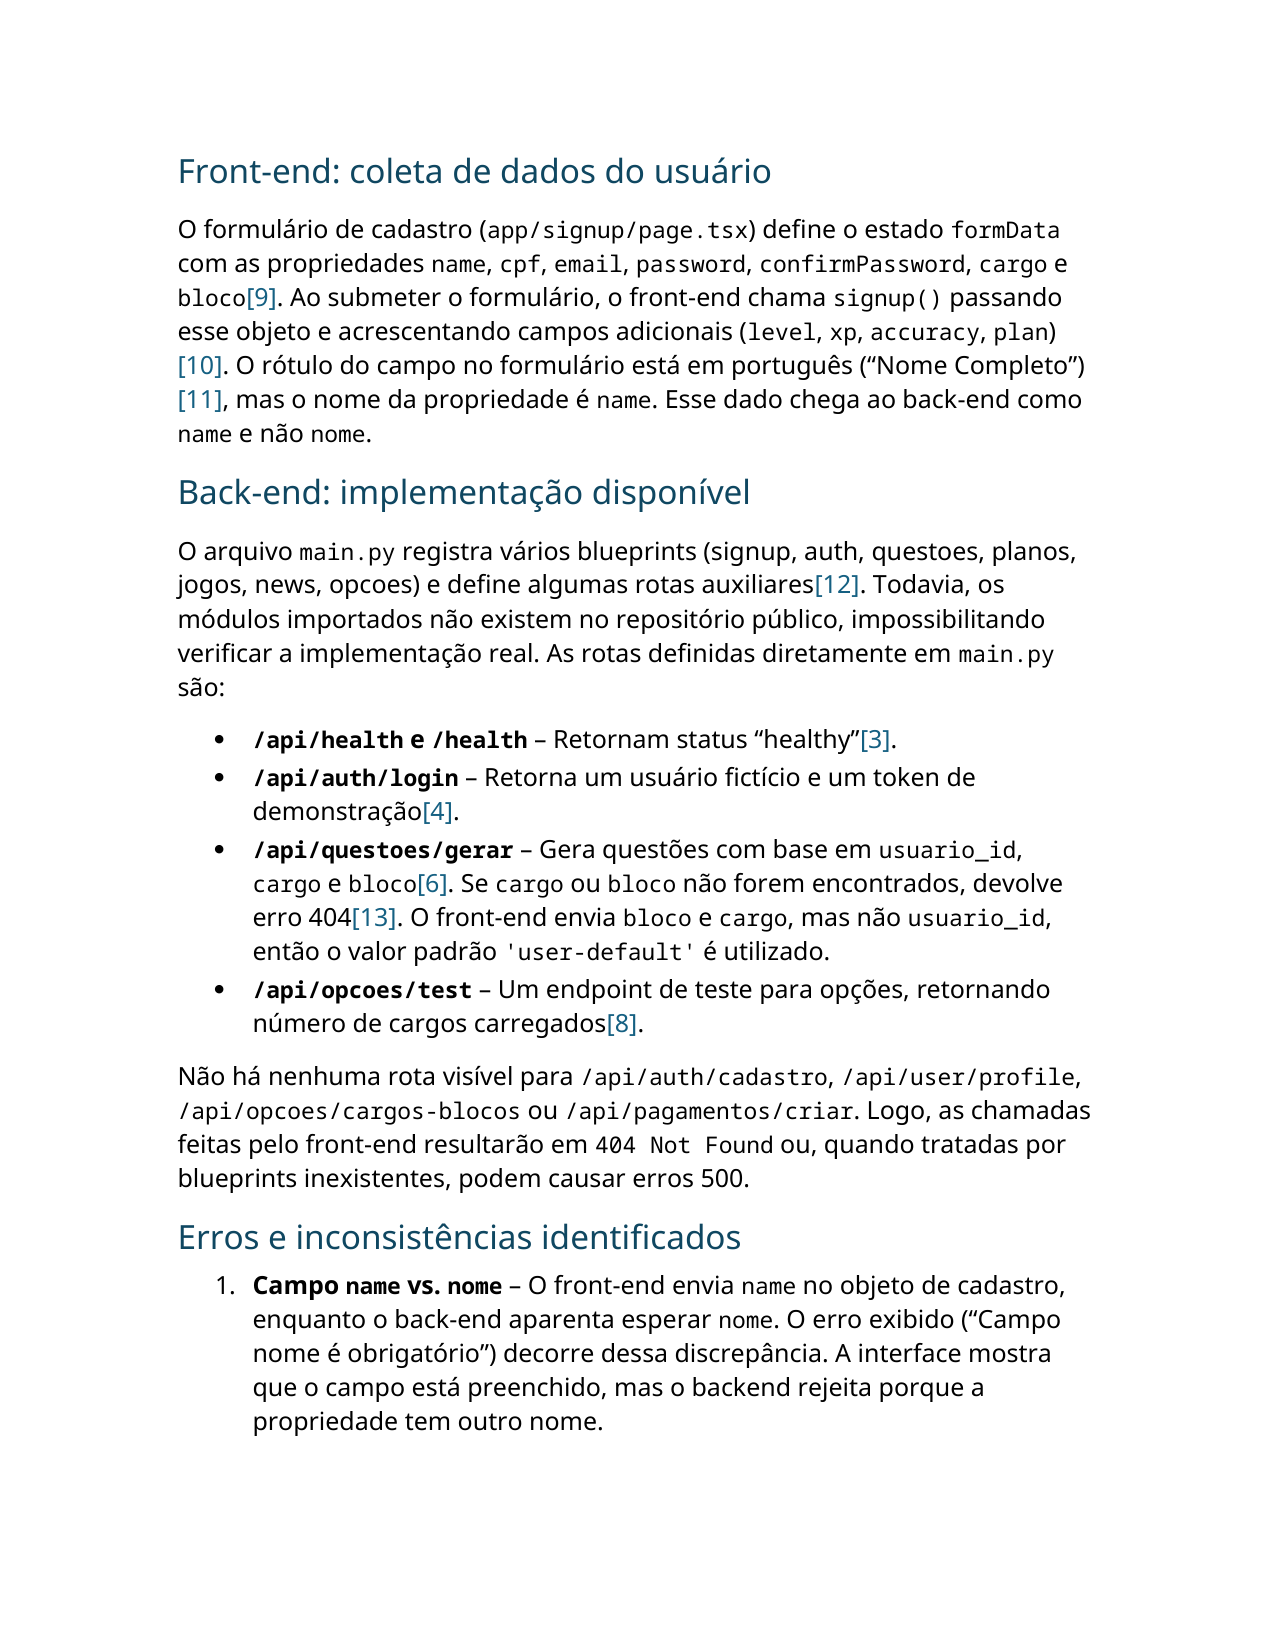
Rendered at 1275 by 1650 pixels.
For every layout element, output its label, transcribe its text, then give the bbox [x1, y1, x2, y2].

list /api/auth/login – Retorna um usuário fictício e um token de demonstração[4]. [215, 760, 1098, 828]
text O arquivo main.py registra vários blueprints (signup, auth, questoes, planos, jogos, news, opcoes) e define algumas rotas auxiliares[12]. Todavia, os módulos importados não existem no repositório público, impossibilitando verificar a implementação real. As rotas definidas diretamente em main.py são: [177, 533, 1098, 703]
subtitle Erros e inconsistências identificados [177, 1214, 1098, 1259]
subtitle Front‑end: coleta de dados do usuário [177, 148, 1098, 193]
subtitle Back‑end: implementação disponível [177, 469, 1098, 514]
list /api/opcoes/test – Um endpoint de teste para opções, retornando número de cargos carregados[8]. [215, 972, 1098, 1040]
list /api/questoes/gerar – Gera questões com base em usuario_id, cargo e bloco[6]. Se cargo ou bloco não forem encontrados, devolve erro 404[13]. O front‑end envia bloco e cargo, mas não usuario_id, então o valor padrão 'user-default' é utilizado. [215, 832, 1098, 968]
list /api/health e /health – Retornam status “healthy”[3]. [215, 722, 1098, 756]
text Não há nenhuma rota visível para /api/auth/cadastro, /api/user/profile, /api/opcoes/cargos-blocos ou /api/pagamentos/criar. Logo, as chamadas feitas pelo front‑end resultarão em 404 Not Found ou, quando tratadas por blueprints inexistentes, podem causar erros 500. [177, 1059, 1098, 1195]
text O formulário de cadastro (app/signup/page.tsx) define o estado formData com as propriedades name, cpf, email, password, confirmPassword, cargo e bloco[9]. Ao submeter o formulário, o front‑end chama signup() passando esse objeto e acrescentando campos adicionais (level, xp, accuracy, plan)[10]. O rótulo do campo no formulário está em português (“Nome Completo”)[11], mas o nome da propriedade é name. Esse dado chega ao back‑end como name e não nome. [177, 212, 1098, 450]
list Campo name vs. nome – O front‑end envia name no objeto de cadastro, enquanto o back‑end aparenta esperar nome. O erro exibido (“Campo nome é obrigatório”) decorre dessa discrepância. A interface mostra que o campo está preenchido, mas o backend rejeita porque a propriedade tem outro nome. [215, 1267, 1098, 1438]
